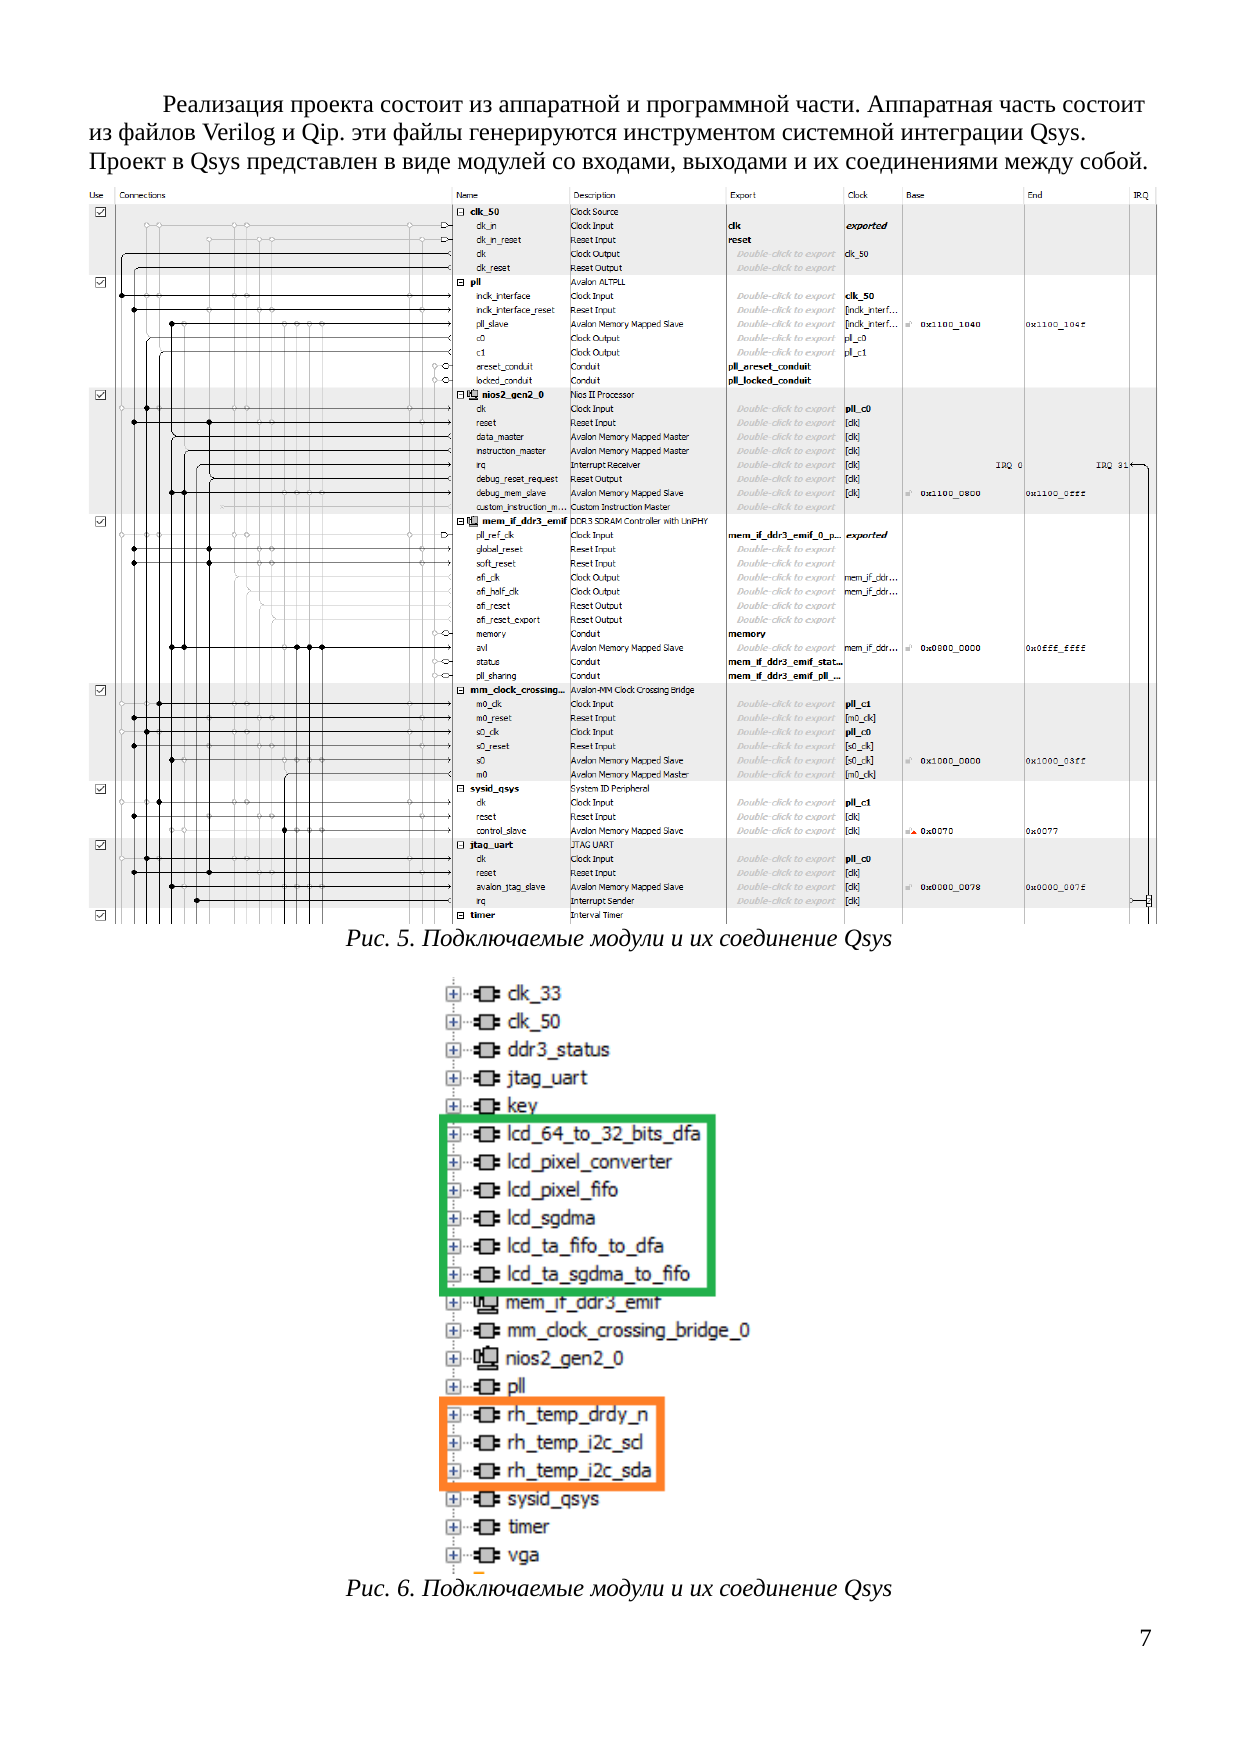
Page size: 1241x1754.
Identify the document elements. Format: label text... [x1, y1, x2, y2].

text Рис. 5. Подключаемые модули и их соединение Qsys [89, 924, 1152, 952]
text Рис. 6. Подключаемые модули и их соединение Qsys [89, 1573, 1152, 1602]
picture [439, 977, 802, 1574]
picture [88, 187, 1158, 924]
text Реализация проекта состоит из аппаратной и программной части. Аппаратная часть состоит из файлов Verilog и Qip. эти файлы генерируются инструментом системной интеграции Qsys. Проект в Qsys представлен в виде модулей со входами, выходами и их соединениями между собой. [89, 89, 1152, 175]
